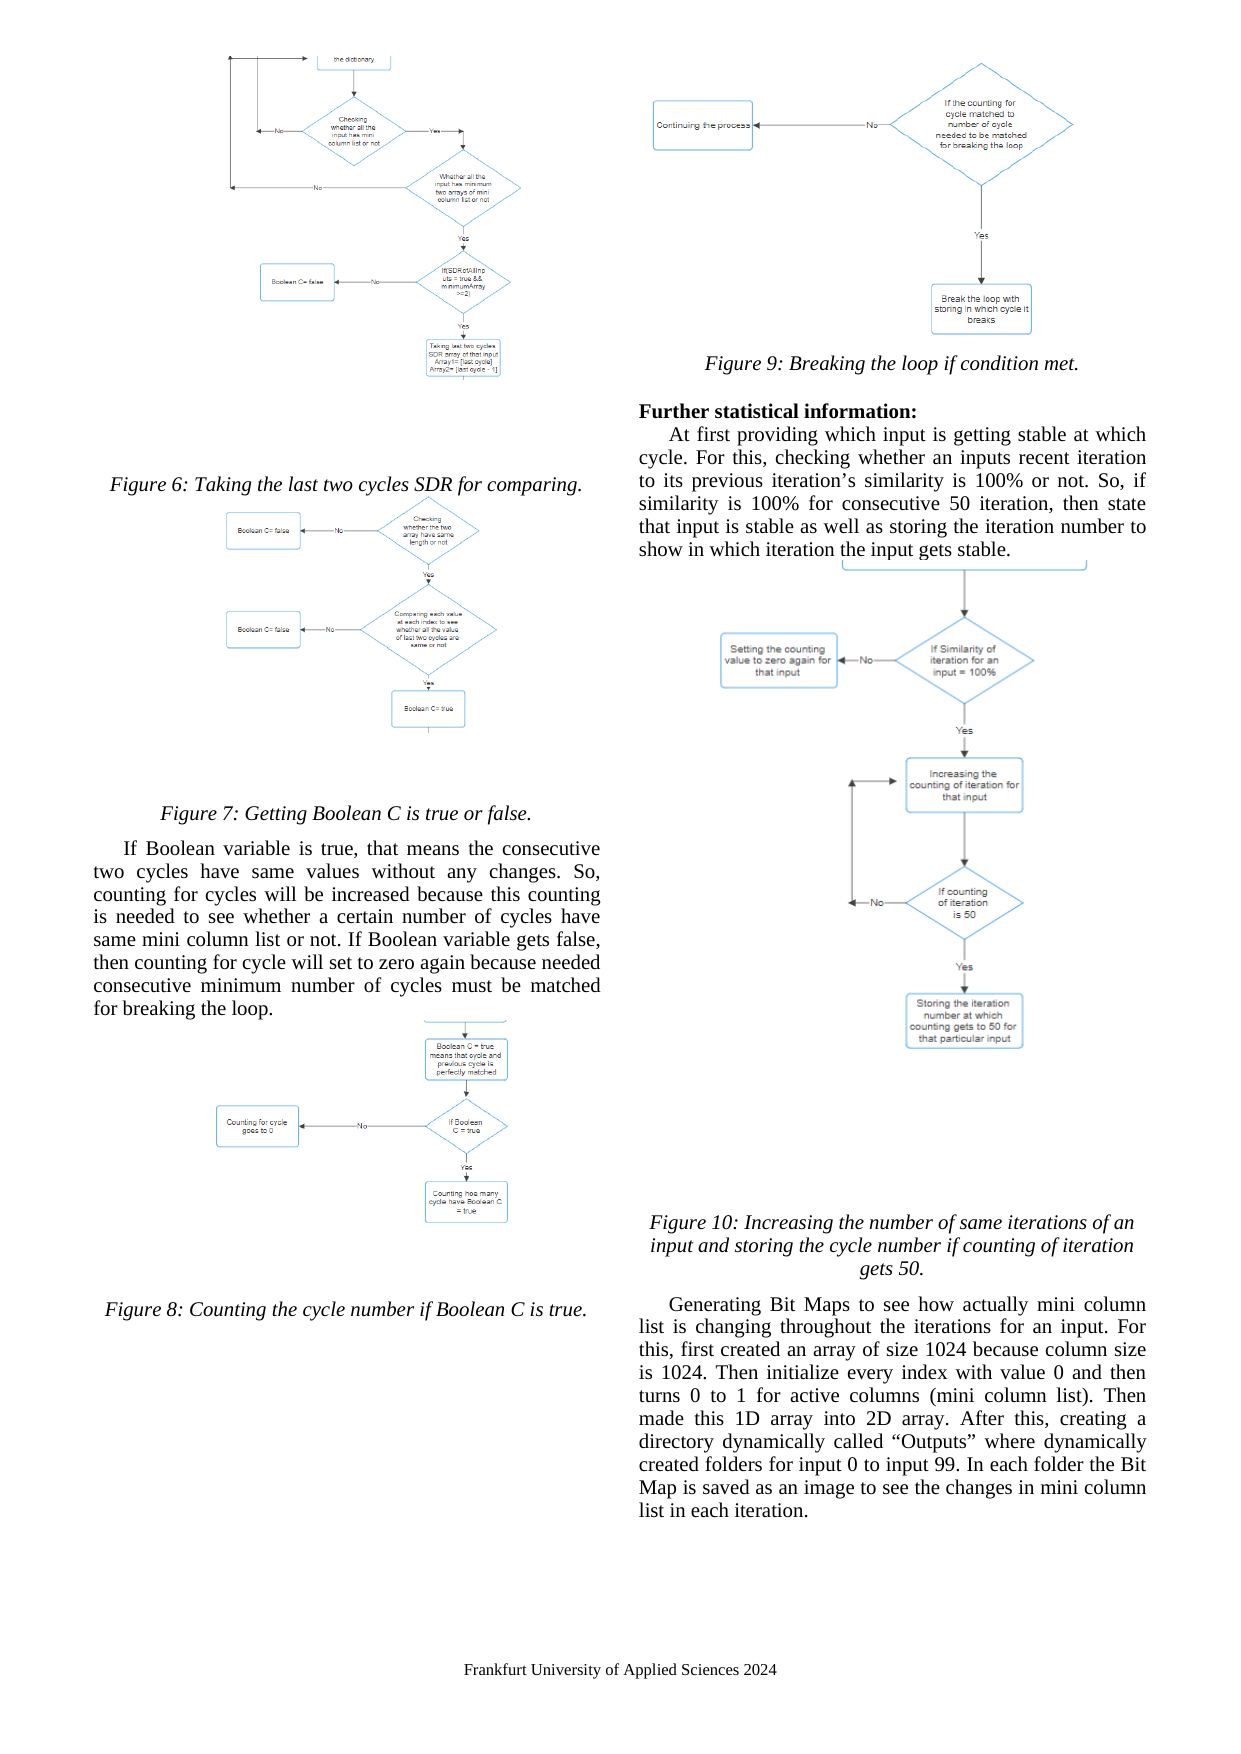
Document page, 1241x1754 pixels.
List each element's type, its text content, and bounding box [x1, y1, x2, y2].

picture [216, 496, 508, 733]
text If Boolean variable is true, that means the consecutive two cycles have same values without any changes. So, counting for cycles will be increased because this counting is needed to see whether a certain number of cycles have same mini column list or not. If Boolean variable gets false, then counting for cycle will set to zero again because needed consecutive minimum number of cycles must be matched for breaking the loop. [93, 837, 601, 1020]
text Figure 10: Increasing the number of same iterations of an input and storing the cycle number if counting of iteration gets 50. [639, 1212, 1147, 1280]
text Further statistical information: [639, 399, 1147, 423]
text Figure 6: Taking the last two cycles SDR for comparing. [93, 473, 601, 496]
picture [202, 56, 523, 380]
picture [200, 1020, 524, 1235]
picture [638, 56, 1112, 352]
text Figure 8: Counting the cycle number if Boolean C is true. [93, 1298, 601, 1321]
text Generating Bit Maps to see how actually mini column list is changing throughout the iterations for an input. For this, first created an array of size 1024 because column size is 1024. Then initialize every index with value 0 and then turns 0 to 1 for active columns (mini column list). Then made this 1D array into 2D array. After this, creating a directory dynamically called “Outputs” where dynamically created folders for input 0 to input 99. In each folder the Bit Map is saved as an image to see the changes in mini column list in each iteration. [639, 1293, 1147, 1522]
picture [708, 560, 1108, 1074]
text Figure 7: Getting Boolean C is true or false. [93, 802, 601, 824]
text Figure 9: Breaking the loop if condition met. [639, 351, 1147, 375]
text At first providing which input is getting stable at which cycle. For this, checking whether an inputs recent iteration to its previous iteration’s similarity is 100% or not. So, if similarity is 100% for consecutive 50 iteration, then state that input is stable as well as storing the iteration number to show in which iteration the input gets stable. [639, 423, 1147, 561]
